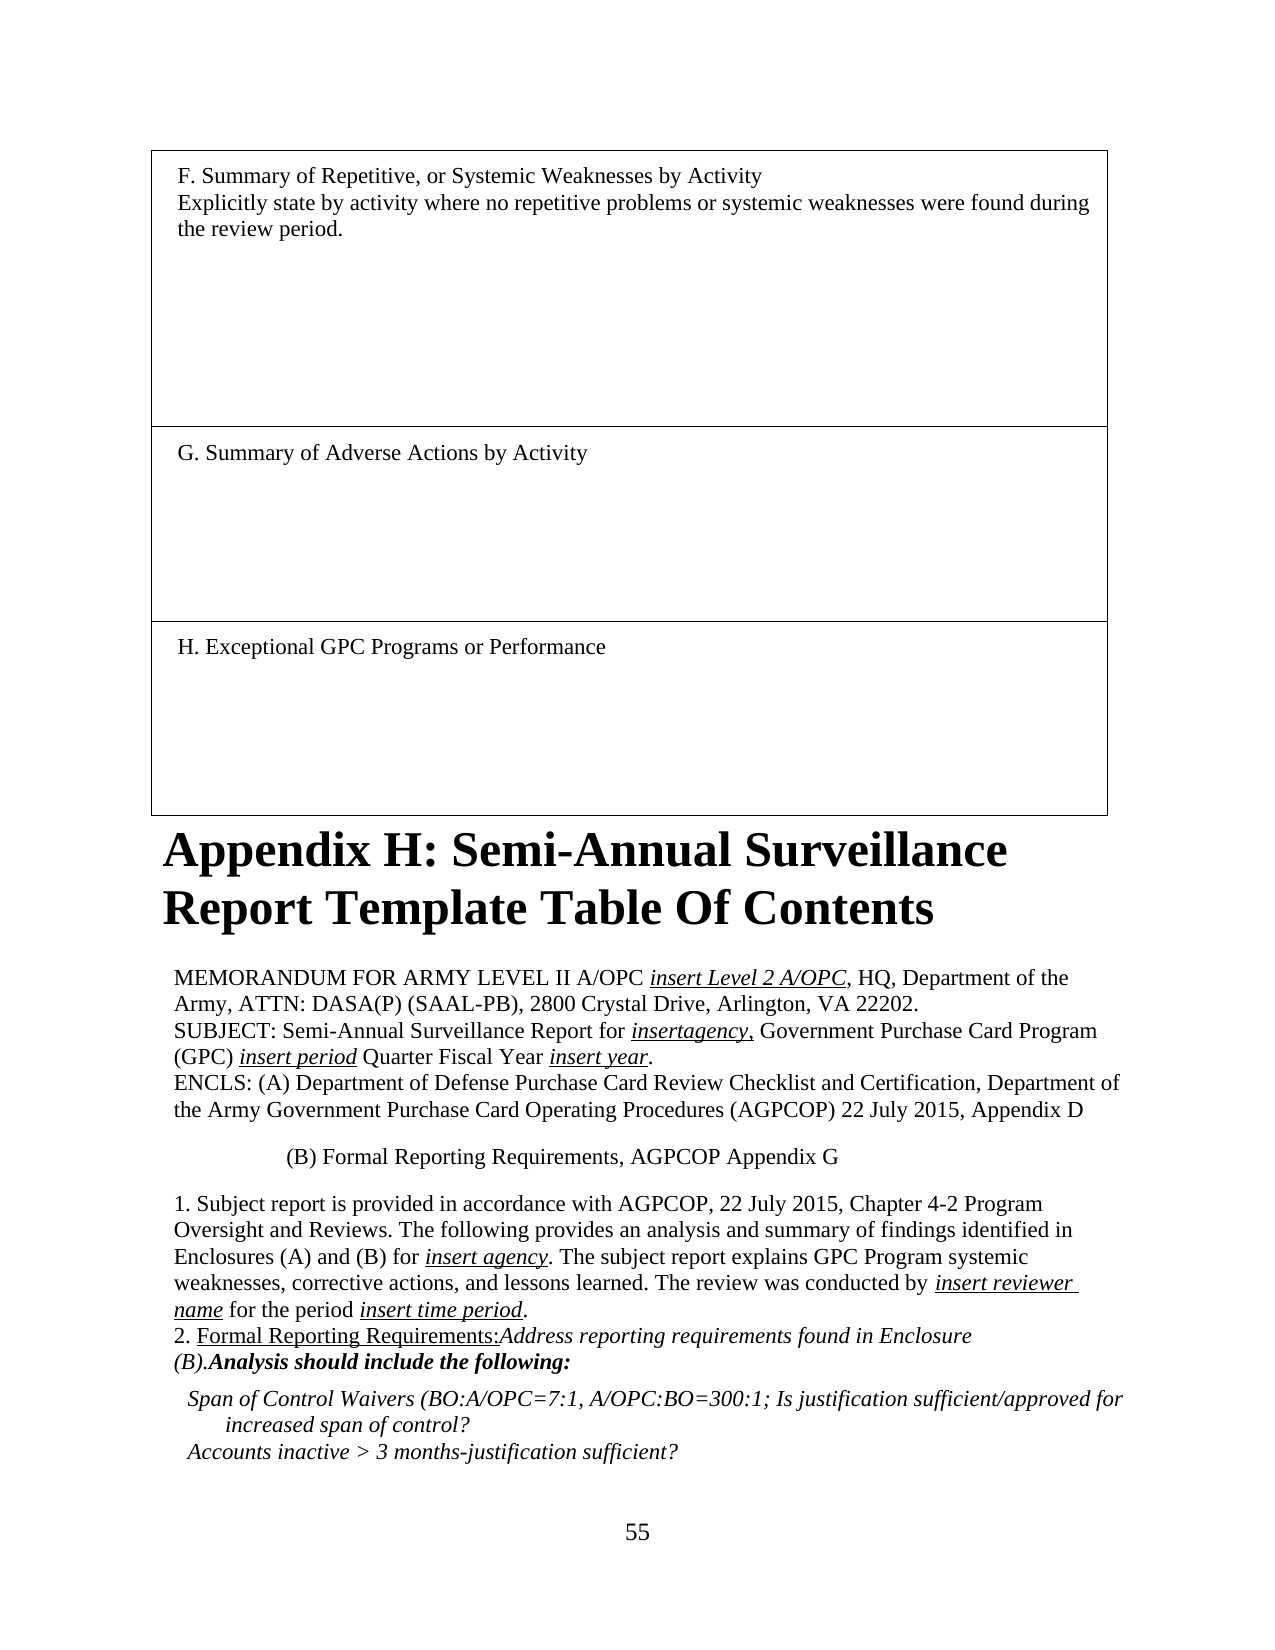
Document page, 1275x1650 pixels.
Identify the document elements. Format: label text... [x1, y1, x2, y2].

text SUBJECT: Semi-Annual Surveillance Report for insertagency, Government Purchase Card Program (GPC) insert period Quarter Fiscal Year insert year. [163, 1017, 1135, 1069]
text (B) Formal Reporting Requirements, AGPCOP Appendix G [276, 1133, 1135, 1180]
text 1. Subject report is provided in accordance with AGPCOP, 22 July 2015, Chapter 4-2 Program Oversight and Reviews. The following provides an analysis and summary of findings identified in Enclosures (A) and (B) for insert agency. The subject report explains GPC Program systemic weaknesses, corrective actions, and lessons learned. The review was conducted by insert reviewer name for the period insert time period. [163, 1180, 1135, 1322]
subtitle Appendix H: Semi-Annual Surveillance Report Template Table Of Contents [162, 820, 1125, 935]
text ENCLS: (A) Department of Defense Purchase Card Review Checklist and Certification, Department of the Army Government Purchase Card Operating Procedures (AGPCOP) 22 July 2015, Appendix D [163, 1069, 1135, 1133]
table_cell G. Summary of Adverse Actions by Activity [152, 427, 1107, 621]
table_cell H. Exceptional GPC Programs or Performance [152, 622, 1107, 815]
text (B).Analysis should include the following: [163, 1348, 1135, 1385]
text 2. Formal Reporting Requirements:Address reporting requirements found in Enclosure [163, 1322, 1135, 1348]
text Accounts inactive > 3 months-justification sufficient? [187, 1438, 1125, 1464]
text Span of Control Waivers (BO:A/OPC=7:1, A/OPC:BO=300:1; Is justification sufficient/approved for increased span of control? [187, 1385, 1125, 1438]
text MEMORANDUM FOR ARMY LEVEL II A/OPC insert Level 2 A/OPC, HQ, Department of the Army, ATTN: DASA(P) (SAAL-PB), 2800 Crystal Drive, Arlington, VA 22202. [163, 954, 1135, 1017]
table_cell F. Summary of Repetitive, or Systemic Weaknesses by Activity Explicitly state by activity where no repetitive problems or systemic weaknesses were found during the review period. [152, 151, 1107, 426]
